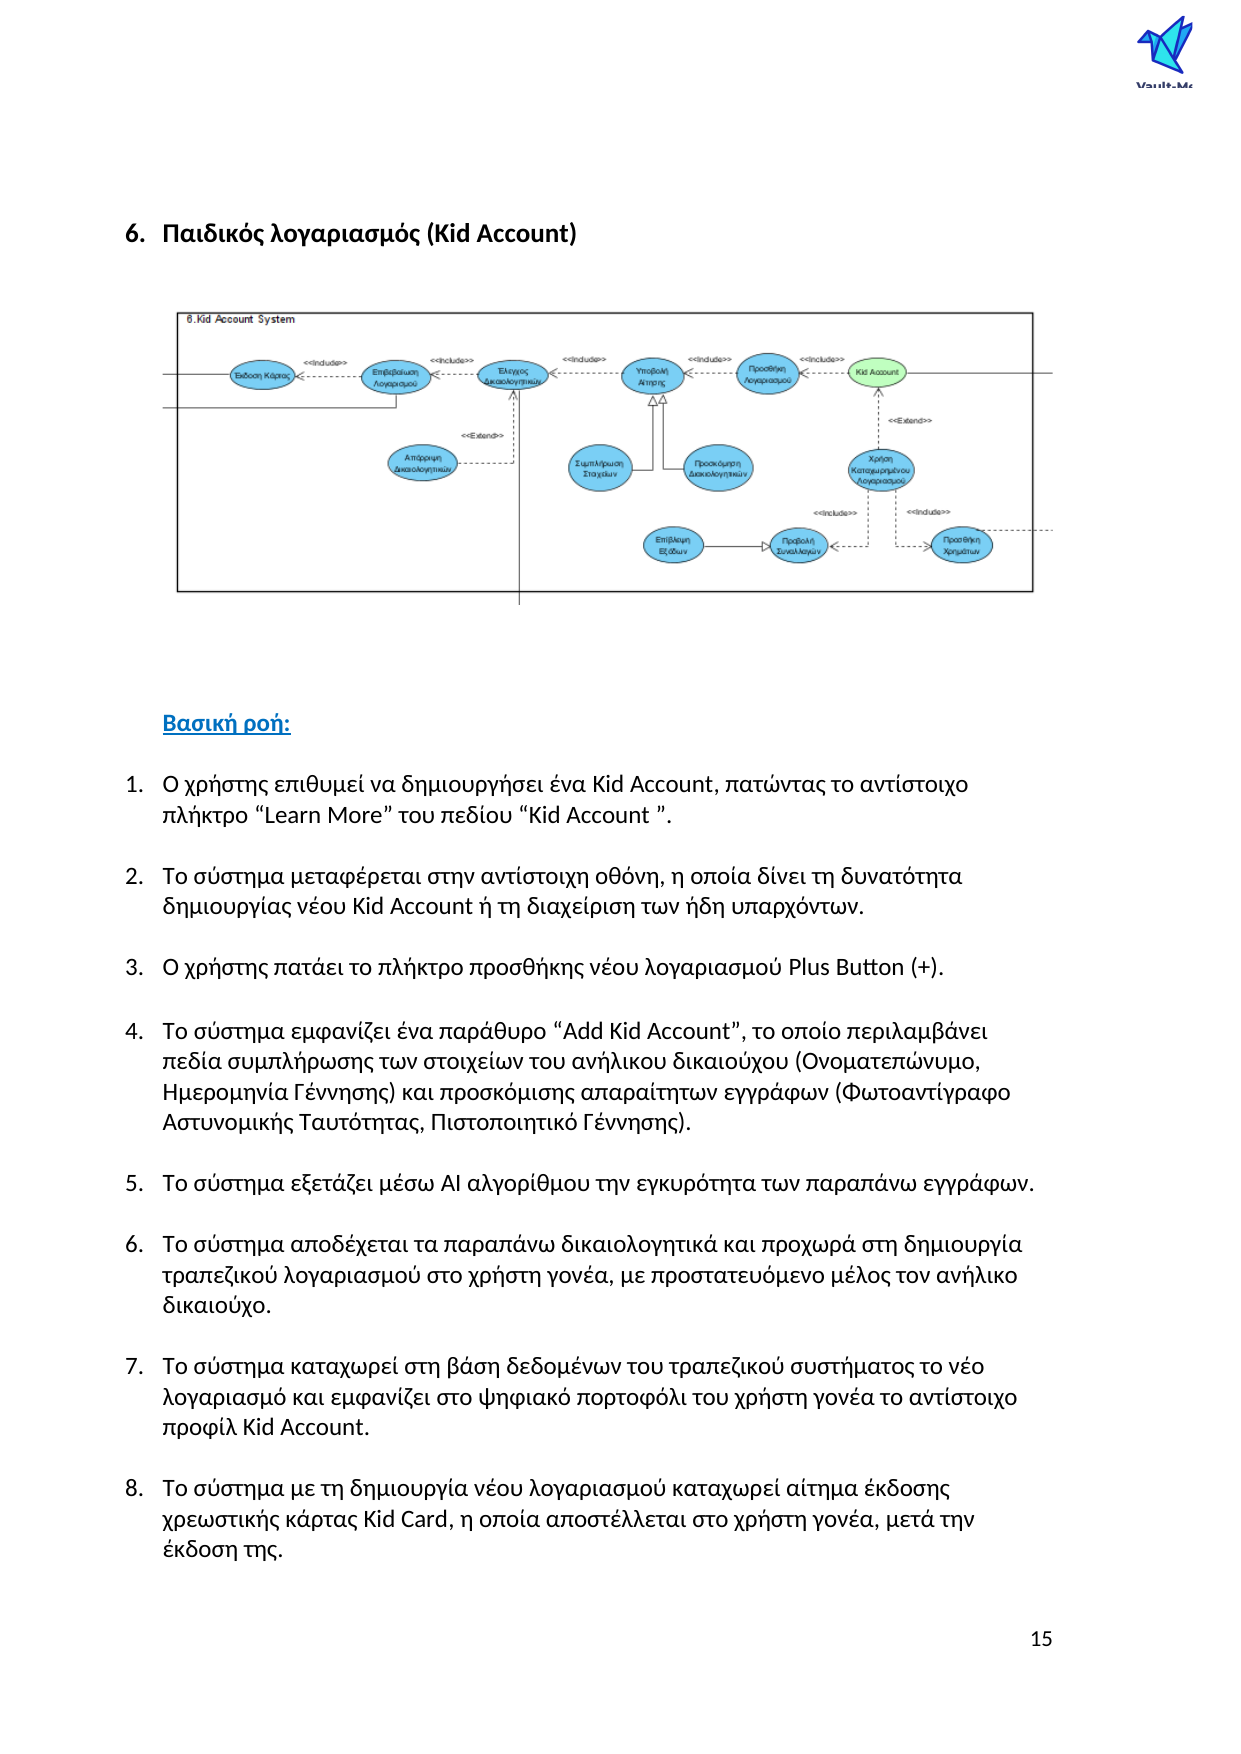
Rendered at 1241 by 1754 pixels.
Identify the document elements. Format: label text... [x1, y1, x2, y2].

list Παιδικός λογαριασμός (Kid Αccount) [125, 216, 1053, 249]
picture [162, 301, 1053, 605]
list Το σύστημα αποδέχεται τα παραπάνω δικαιολογητικά και προχωρά στη δημιουργία τραπεζικού λογαριασμού στο χρήστη γονέα, με προστατευόμενο μέλος τον ανήλικο δικαιούχο. [125, 1228, 1053, 1320]
list Ο χρήστης επιθυμεί να δημιουργήσει ένα Kid Account, πατώντας το αντίστοιχο πλήκτρο “Learn More” του πεδίου “Kid Account ”. [125, 768, 1053, 829]
list Το σύστημα εξετάζει μέσω AI αλγορίθμου την εγκυρότητα των παραπάνω εγγράφων. [125, 1167, 1053, 1198]
picture [1136, 15, 1193, 88]
list Ο χρήστης πατάει το πλήκτρο προσθήκης νέου λογαριασμού Plus Button (+). [125, 951, 1053, 982]
list To σύστημα εμφανίζει ένα παράθυρο “Add Kid Account”, το οποίο περιλαμβάνει πεδία συμπλήρωσης των στοιχείων του ανήλικου δικαιούχου (Ονοματεπώνυμο, Ημερομηνία Γέννησης) και προσκόμισης απαραίτητων εγγράφων (Φωτοαντίγραφο Αστυνομικής Ταυτότητας, Πιστοποιητικό Γέννησης). [125, 1015, 1053, 1137]
list Το σύστημα μεταφέρεται στην αντίστοιχη οθόνη, η οποία δίνει τη δυνατότητα δημιουργίας νέου Kid Account ή τη διαχείριση των ήδη υπαρχόντων. [125, 860, 1053, 921]
list Βασική ροή: [162, 707, 1053, 738]
